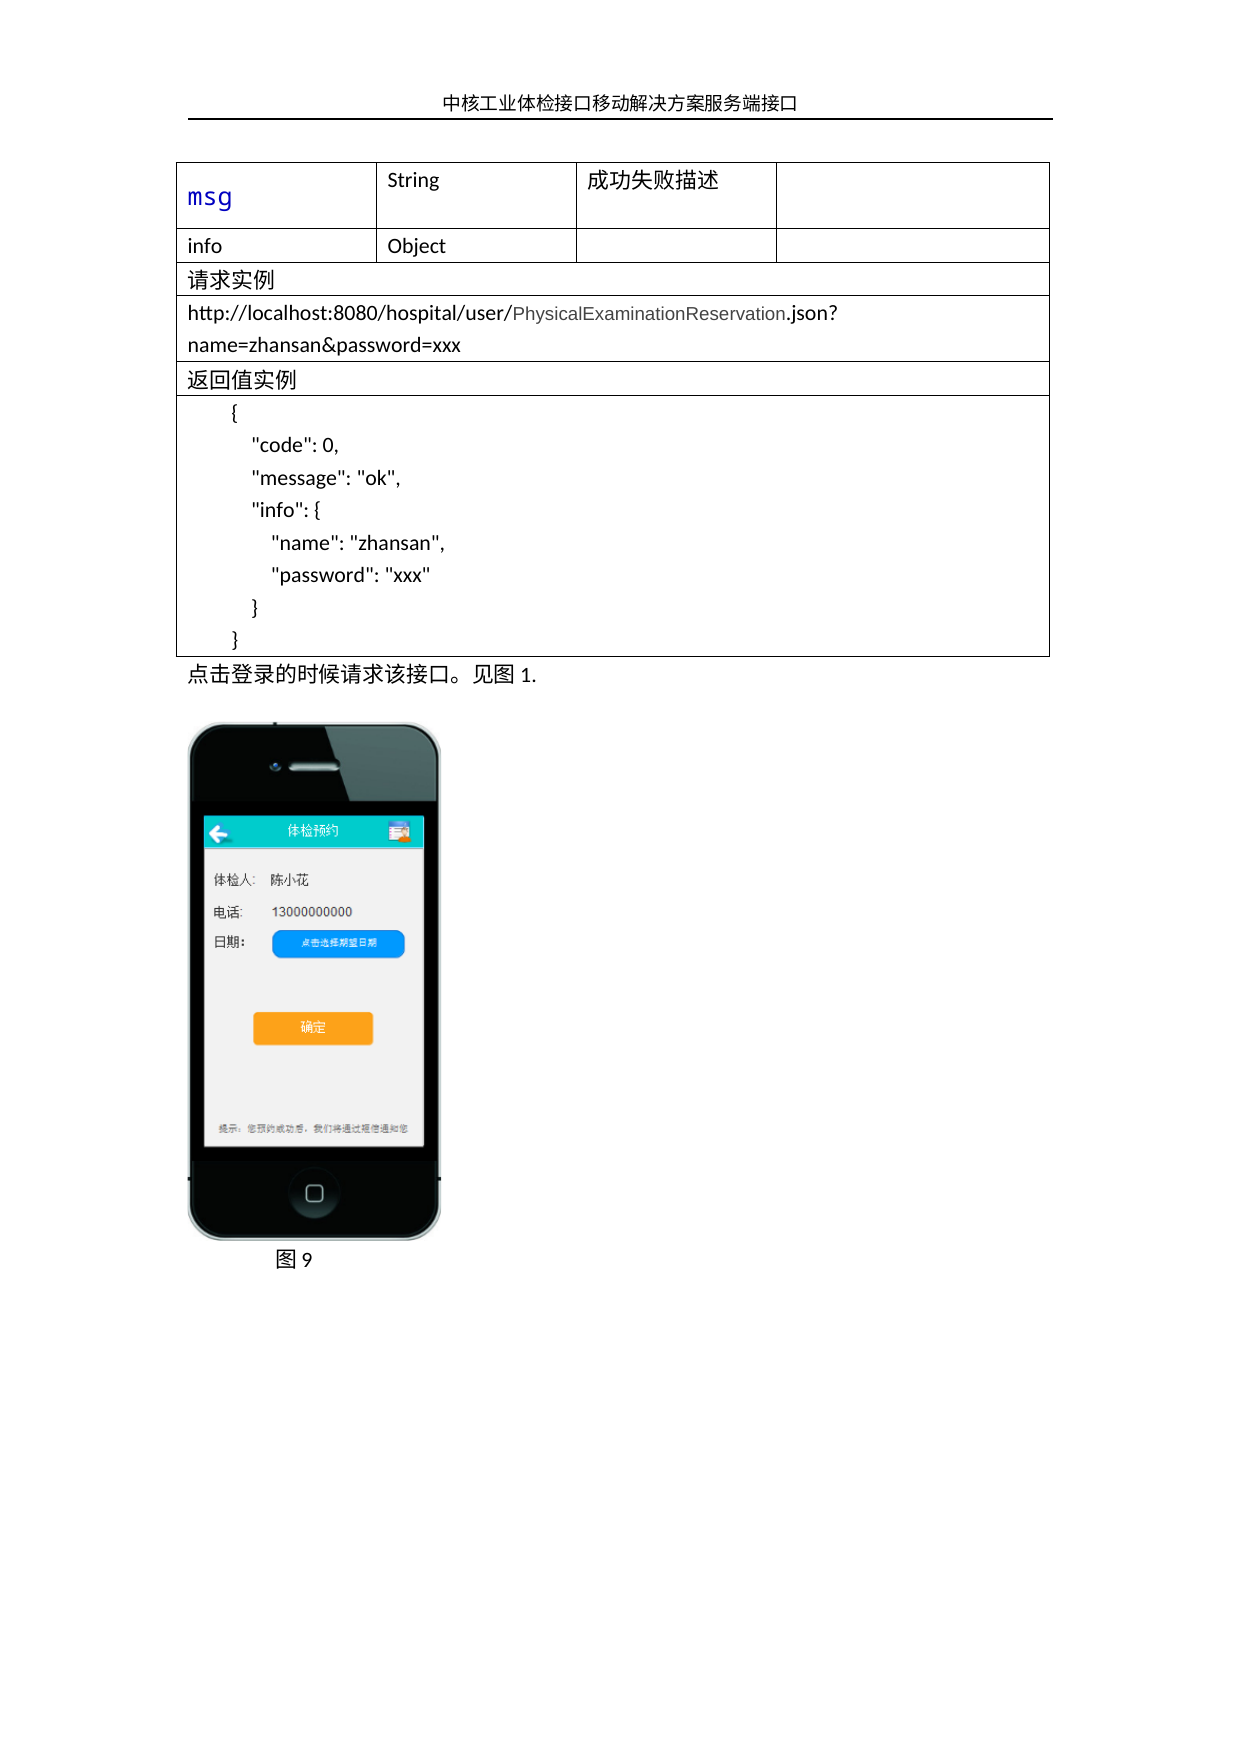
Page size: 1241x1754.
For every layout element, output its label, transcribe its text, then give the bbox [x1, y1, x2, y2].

table_cell 返回值实例 [177, 362, 1049, 395]
picture [187, 721, 442, 1241]
table_cell [777, 163, 1049, 228]
table_cell http://localhost:8080/hospital/user/PhysicalExaminationReservation.json?name=zhansan&password=xxx [177, 296, 1049, 361]
table_cell String [377, 163, 576, 228]
text 点击登录的时候请求该接口。见图1. [187, 657, 1053, 689]
text 图9 [187, 1242, 1053, 1274]
table_cell msg [177, 163, 376, 228]
table_cell { "code": 0, "message": "ok", "info": { "name": "zhansan", "password": "xxx" } } [177, 396, 1049, 656]
table_cell [777, 229, 1049, 262]
table_cell [577, 229, 776, 262]
table_cell 请求实例 [177, 263, 1049, 295]
table_cell info [177, 229, 376, 262]
table_cell Object [377, 229, 576, 262]
table_cell 成功失败描述 [577, 163, 776, 228]
